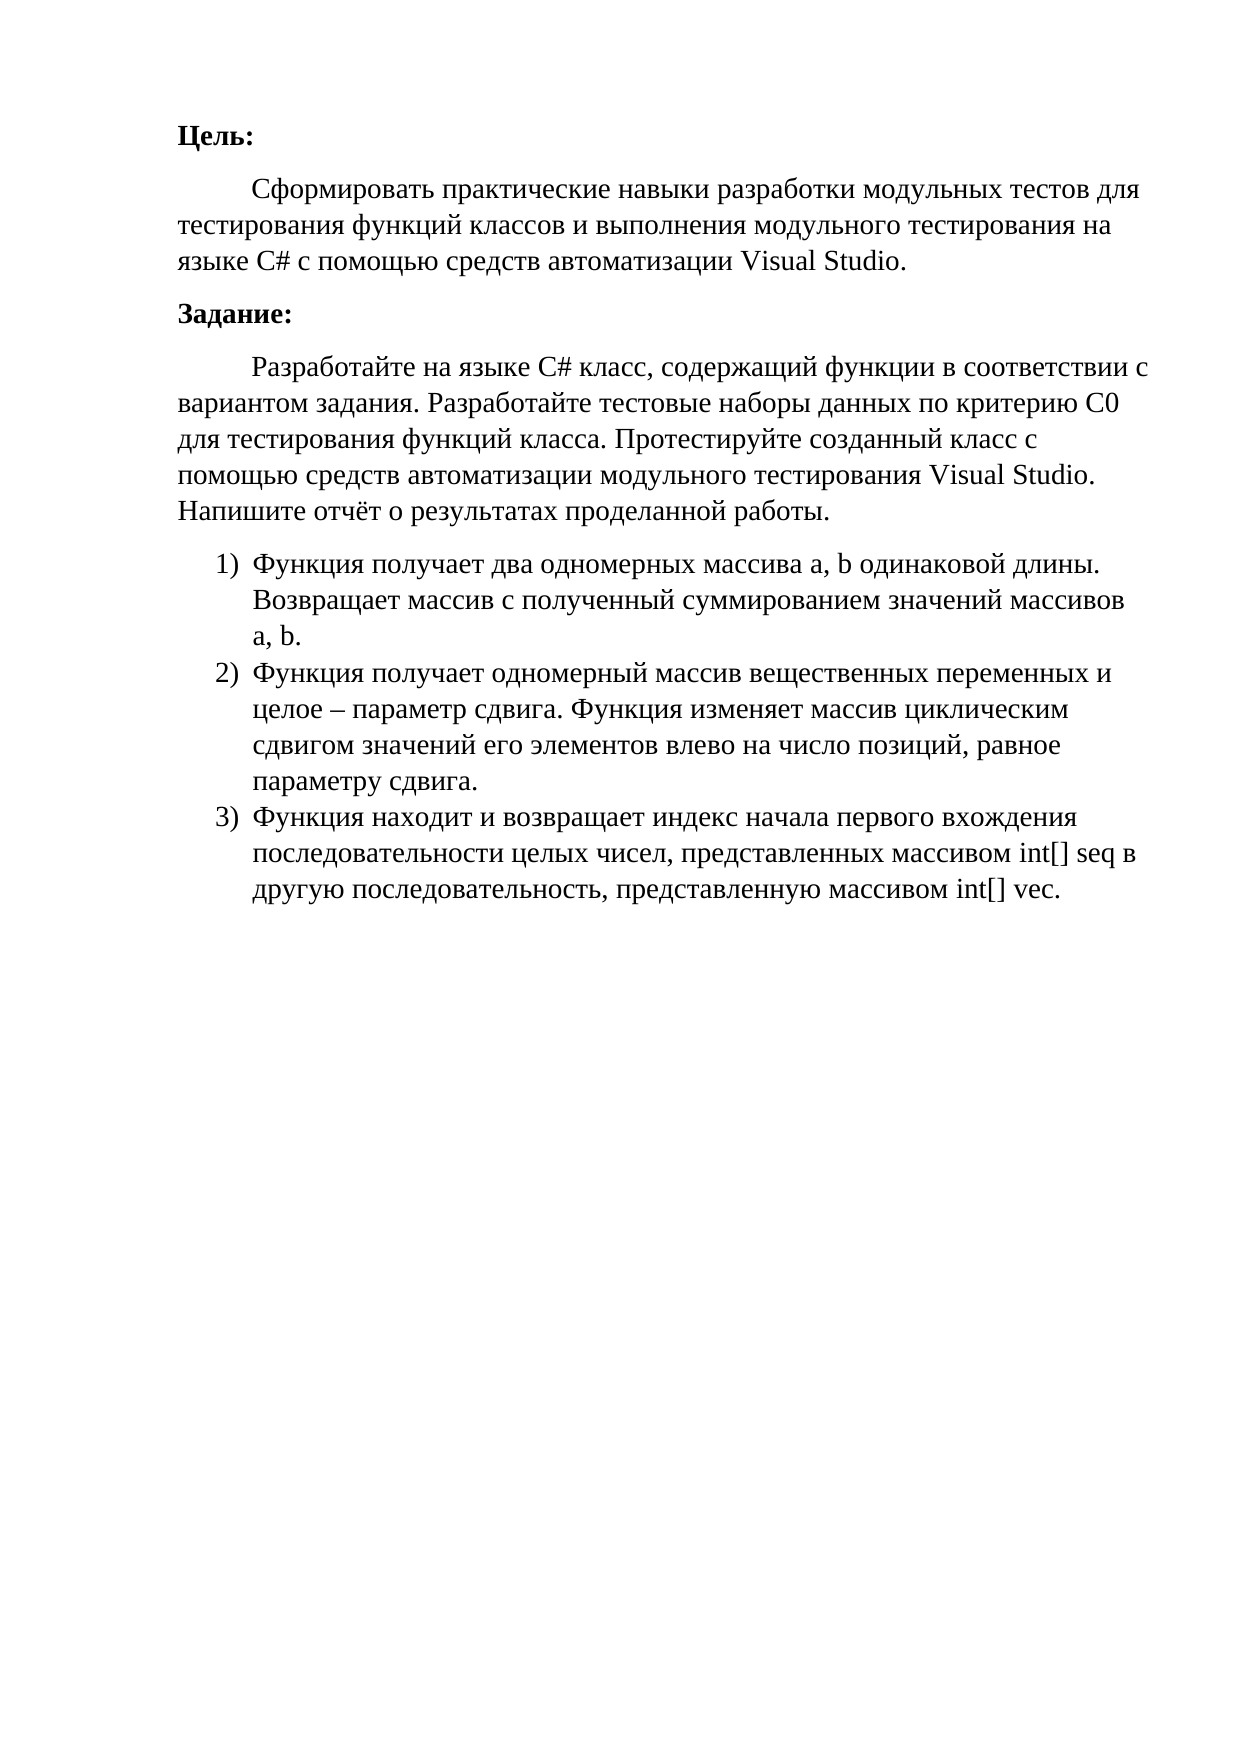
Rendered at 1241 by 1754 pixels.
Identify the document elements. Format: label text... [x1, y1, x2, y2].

list Функция получает одномерный массив вещественных переменных и целое – параметр сдвига. Функция изменяет массив циклическим сдвигом значений его элементов влево на число позиций, равное параметру сдвига. [215, 655, 1152, 797]
text Задание: [177, 296, 1152, 329]
text Разработайте на языке С# класс, содержащий функции в соответствии с вариантом задания. Разработайте тестовые наборы данных по критерию С0 для тестирования функций класса. Протестируйте созданный класс с помощью средств автоматизации модульного тестирования Visual Studio. Напишите отчёт о результатах проделанной работы. [177, 349, 1152, 527]
text Цель: [177, 118, 1152, 152]
list Функция находит и возвращает индекс начала первого вхождения последовательности целых чисел, представленных массивом int[] seq в другую последовательность, представленную массивом int[] vec. [215, 799, 1152, 905]
list Функция получает два одномерных массива a, b одинаковой длины. Возвращает массив c полученный суммированием значений массивов a, b. [215, 546, 1152, 652]
text Сформировать практические навыки разработки модульных тестов для тестирования функций классов и выполнения модульного тестирования на языке С# с помощью средств автоматизации Visual Studio. [177, 171, 1152, 277]
